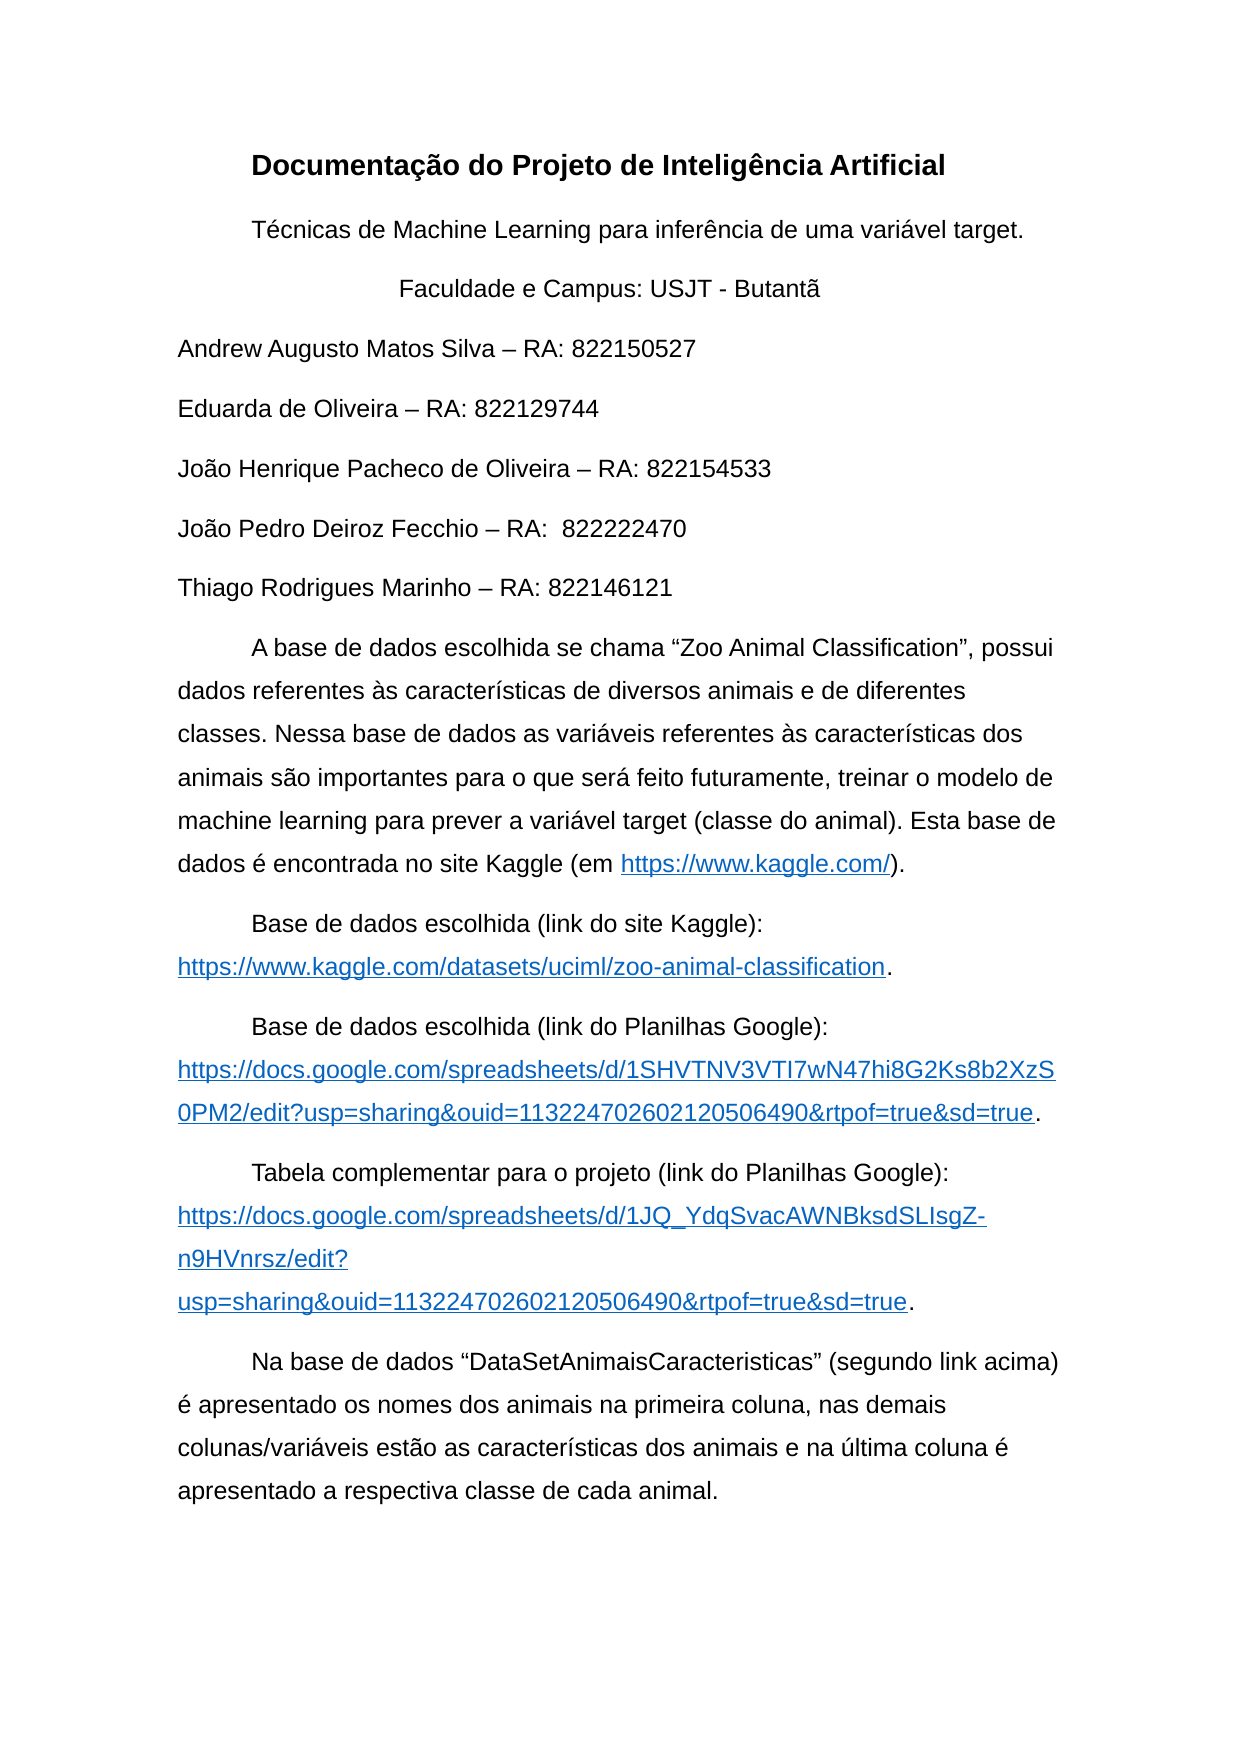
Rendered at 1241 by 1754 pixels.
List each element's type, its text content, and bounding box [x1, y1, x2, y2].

text Base de dados escolhida (link do Planilhas Google): https://docs.google.com/spreadsheets/d/1SHVTNV3VTI7wN47hi8G2Ks8b2XzS0PM2/edit?usp=sharing&ouid=113224702602120506490&rtpof=true&sd=true. [177, 1011, 1063, 1126]
text Técnicas de Machine Learning para inferência de uma variável target. [177, 214, 1063, 243]
text Base de dados escolhida (link do site Kaggle): https://www.kaggle.com/datasets/uciml/zoo-animal-classification. [177, 908, 1063, 980]
text Tabela complementar para o projeto (link do Planilhas Google): https://docs.google.com/spreadsheets/d/1JQ_YdqSvacAWNBksdSLIsgZ-n9HVnrsz/edit?usp=sharing&ouid=113224702602120506490&rtpof=true&sd=true. [177, 1157, 1063, 1316]
text João Pedro Deiroz Fecchio – RA: 822222470 [177, 513, 1063, 542]
text A base de dados escolhida se chama “Zoo Animal Classification”, possui dados referentes às características de diversos animais e de diferentes classes. Nessa base de dados as variáveis referentes às características dos animais são importantes para o que será feito futuramente, treinar o modelo de machine learning para prever a variável target (classe do animal). Esta base de dados é encontrada no site Kaggle (em https://www.kaggle.com/). [177, 633, 1063, 877]
text Andrew Augusto Matos Silva – RA: 822150527 [177, 334, 1063, 363]
text Na base de dados “DataSetAnimaisCaracteristicas” (segundo link acima) é apresentado os nomes dos animais na primeira coluna, nas demais colunas/variáveis estão as características dos animais e na última coluna é apresentado a respectiva classe de cada animal. [177, 1347, 1063, 1505]
text Faculdade e Campus: USJT - Butantã [325, 274, 1063, 303]
text Eduarda de Oliveira – RA: 822129744 [177, 394, 1063, 423]
text João Henrique Pacheco de Oliveira – RA: 822154533 [177, 454, 1063, 482]
text Thiago Rodrigues Marinho – RA: 822146121 [177, 573, 1063, 602]
text Documentação do Projeto de Inteligência Artificial [177, 148, 1063, 181]
